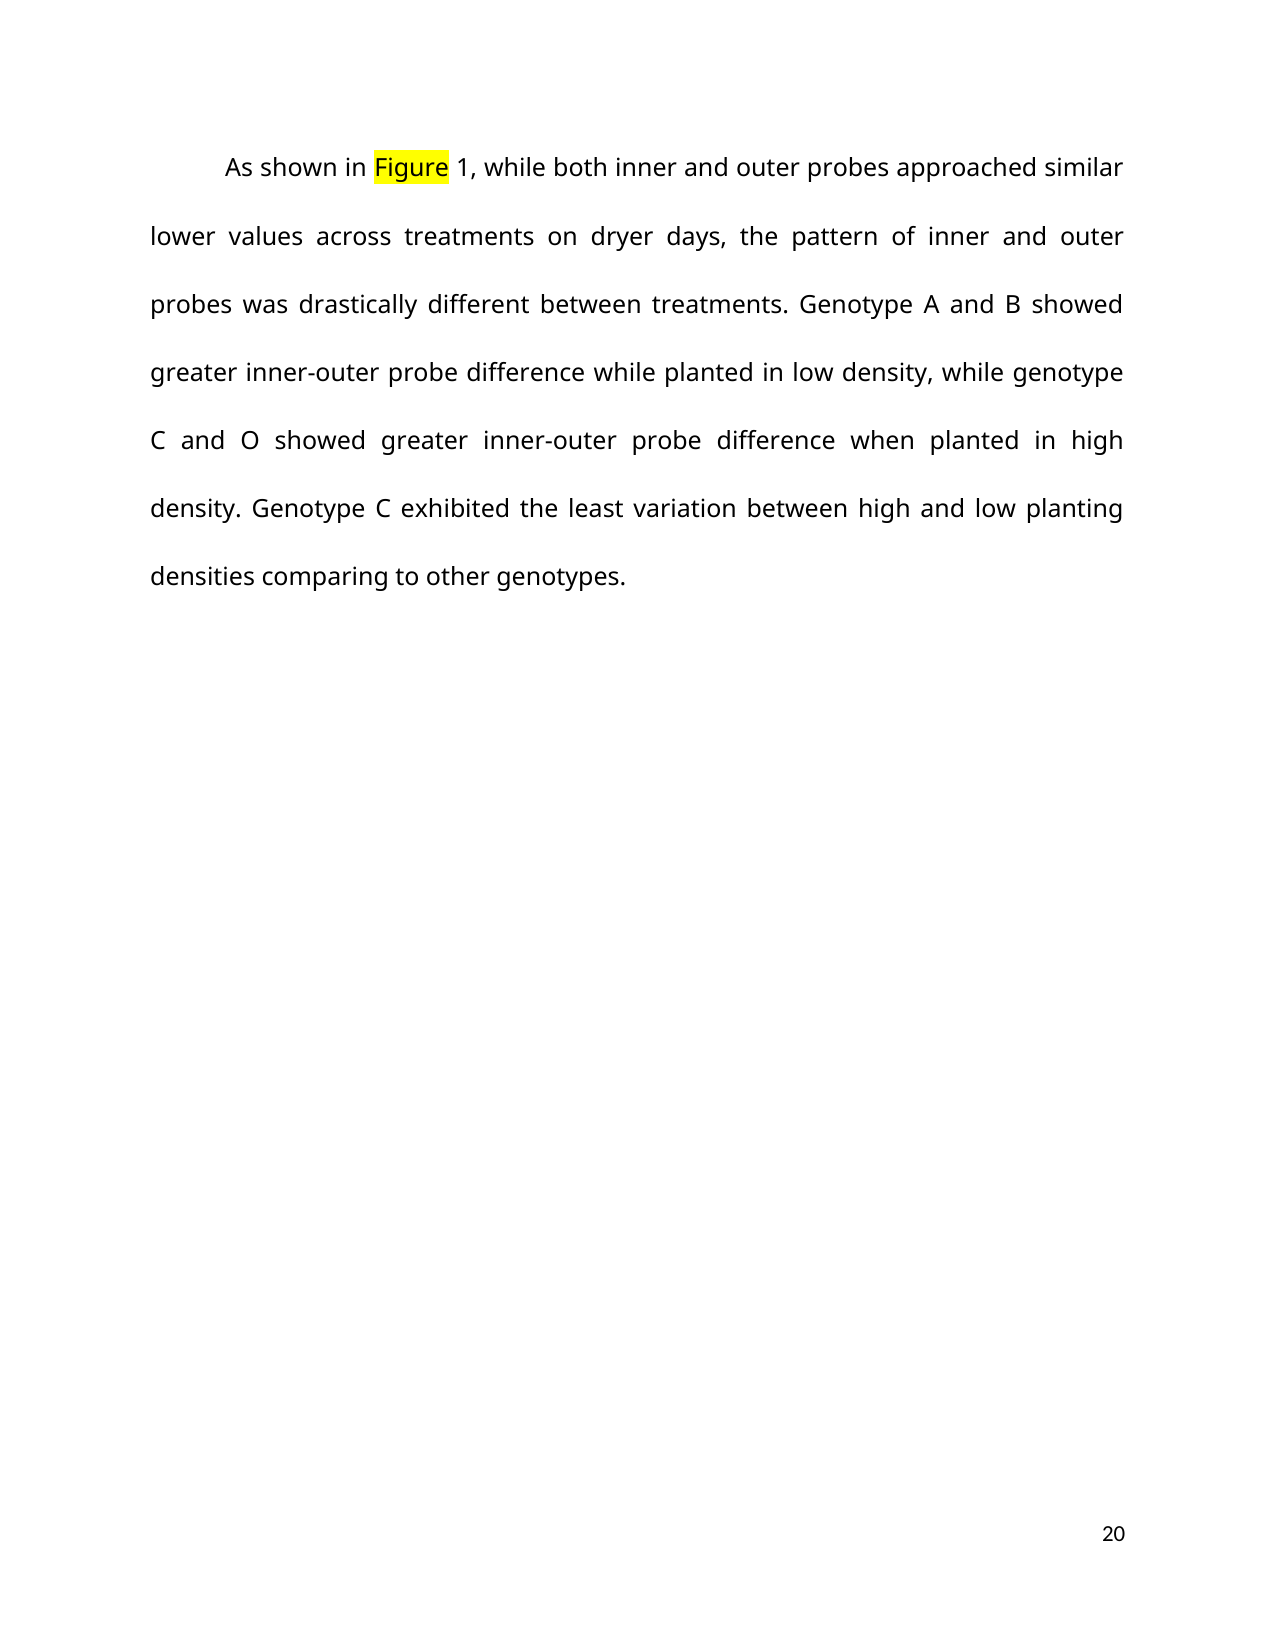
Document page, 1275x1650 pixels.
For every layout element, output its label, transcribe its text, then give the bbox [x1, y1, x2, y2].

text As shown in Figure 1, while both inner and outer probes approached similar lower values across treatments on dryer days, the pattern of inner and outer probes was drastically different between treatments. Genotype A and B showed greater inner-outer probe difference while planted in low density, while genotype C and O showed greater inner-outer probe difference when planted in high density. Genotype C exhibited the least variation between high and low planting densities comparing to other genotypes. [150, 150, 1125, 593]
